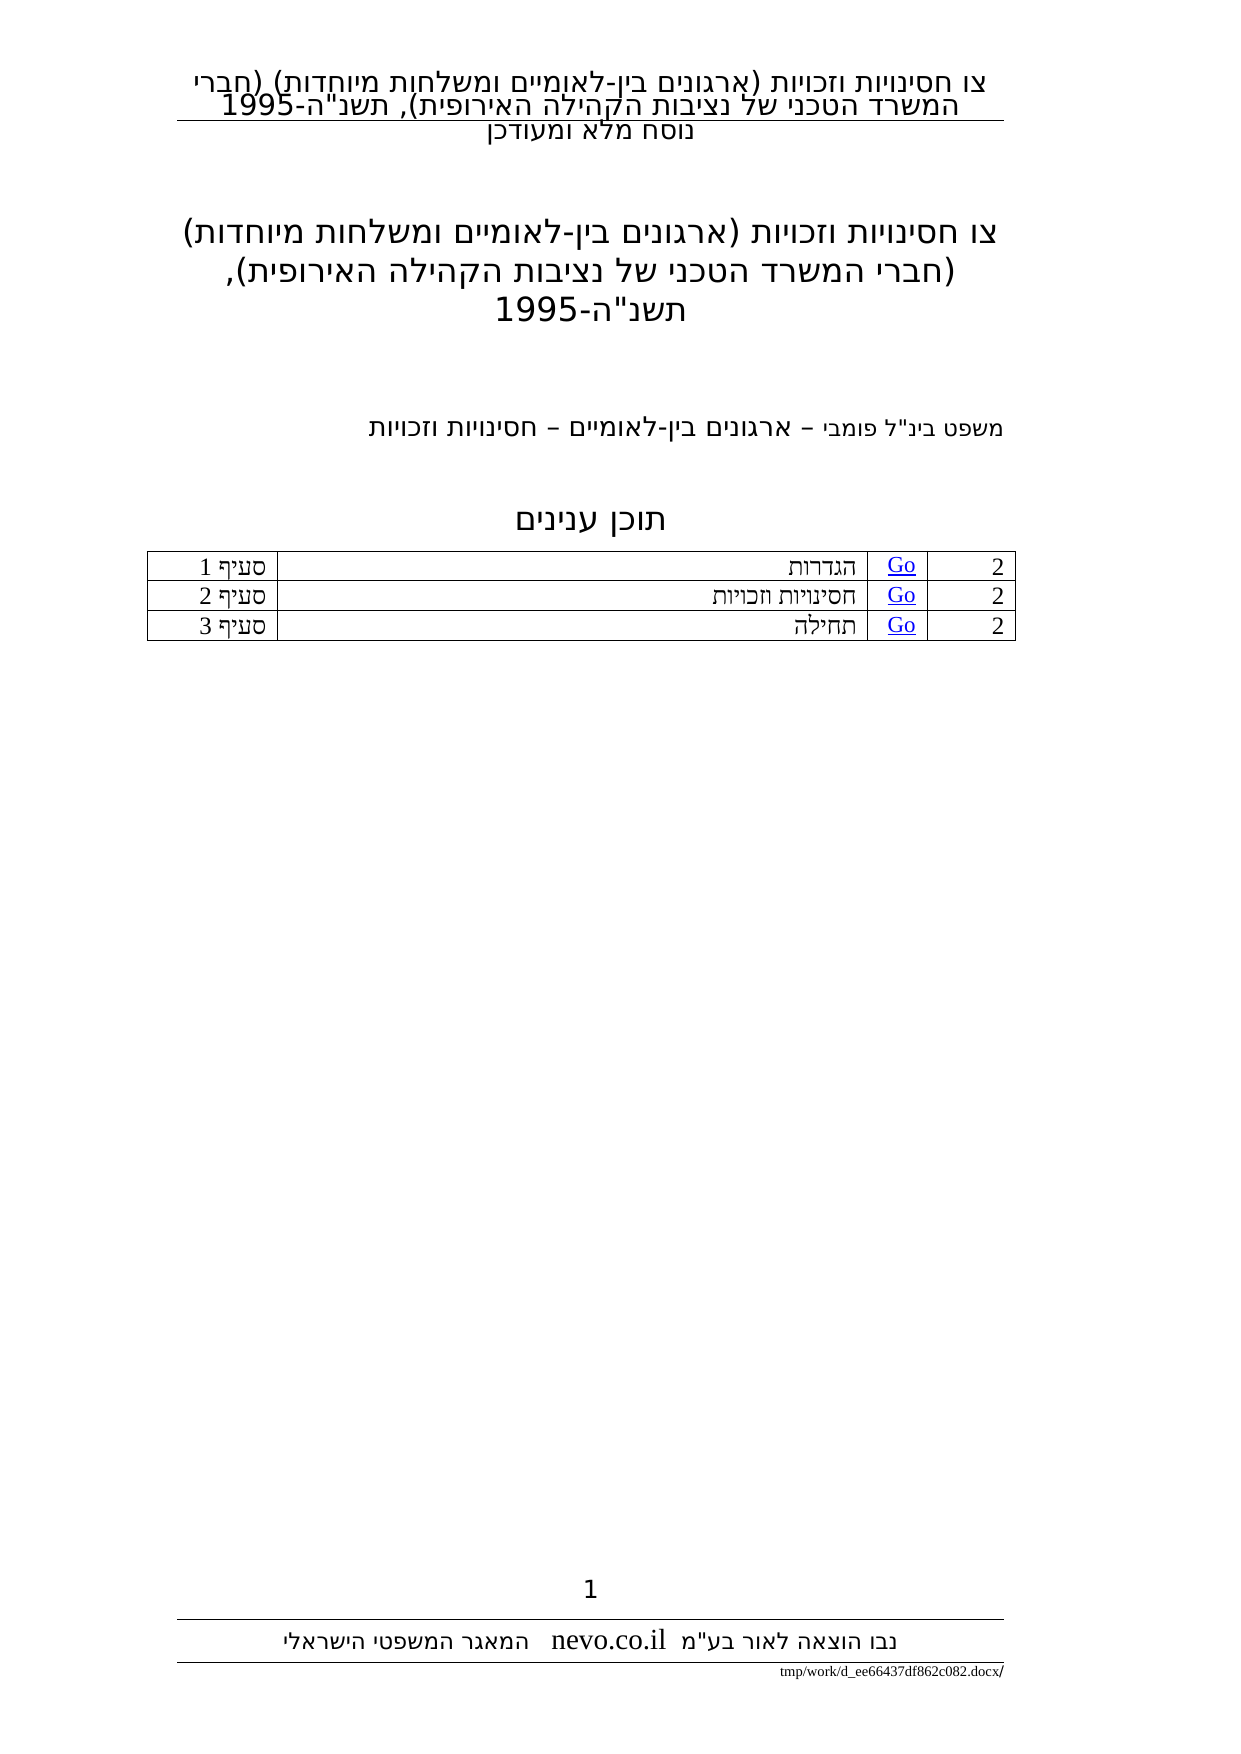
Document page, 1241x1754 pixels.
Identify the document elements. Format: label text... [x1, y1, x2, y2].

table_header הגדרות [278, 552, 867, 580]
table_cell 2 [928, 611, 1015, 640]
text משפט בינ"ל פומבי – ארגונים בין-לאומיים – חסינויות וזכויות [59, 411, 1004, 443]
table_cell סעיף 2 [148, 581, 277, 610]
table_cell תחילה [278, 611, 867, 640]
table_header 2 [928, 552, 1015, 580]
table_cell Go [868, 581, 927, 610]
table_cell סעיף 3 [148, 611, 277, 640]
table_header Go [868, 552, 927, 580]
table_header סעיף 1 [148, 552, 277, 580]
text תוכן ענינים [177, 499, 1004, 538]
table_cell 2 [928, 581, 1015, 610]
text צו חסינויות וזכויות (ארגונים בין-לאומיים ומשלחות מיוחדות) (חברי המשרד הטכני של נציבות הקהילה האירופית), תשנ"ה-1995 [177, 212, 1004, 329]
table_cell Go [868, 611, 927, 640]
table_cell חסינויות וזכויות [278, 581, 867, 610]
